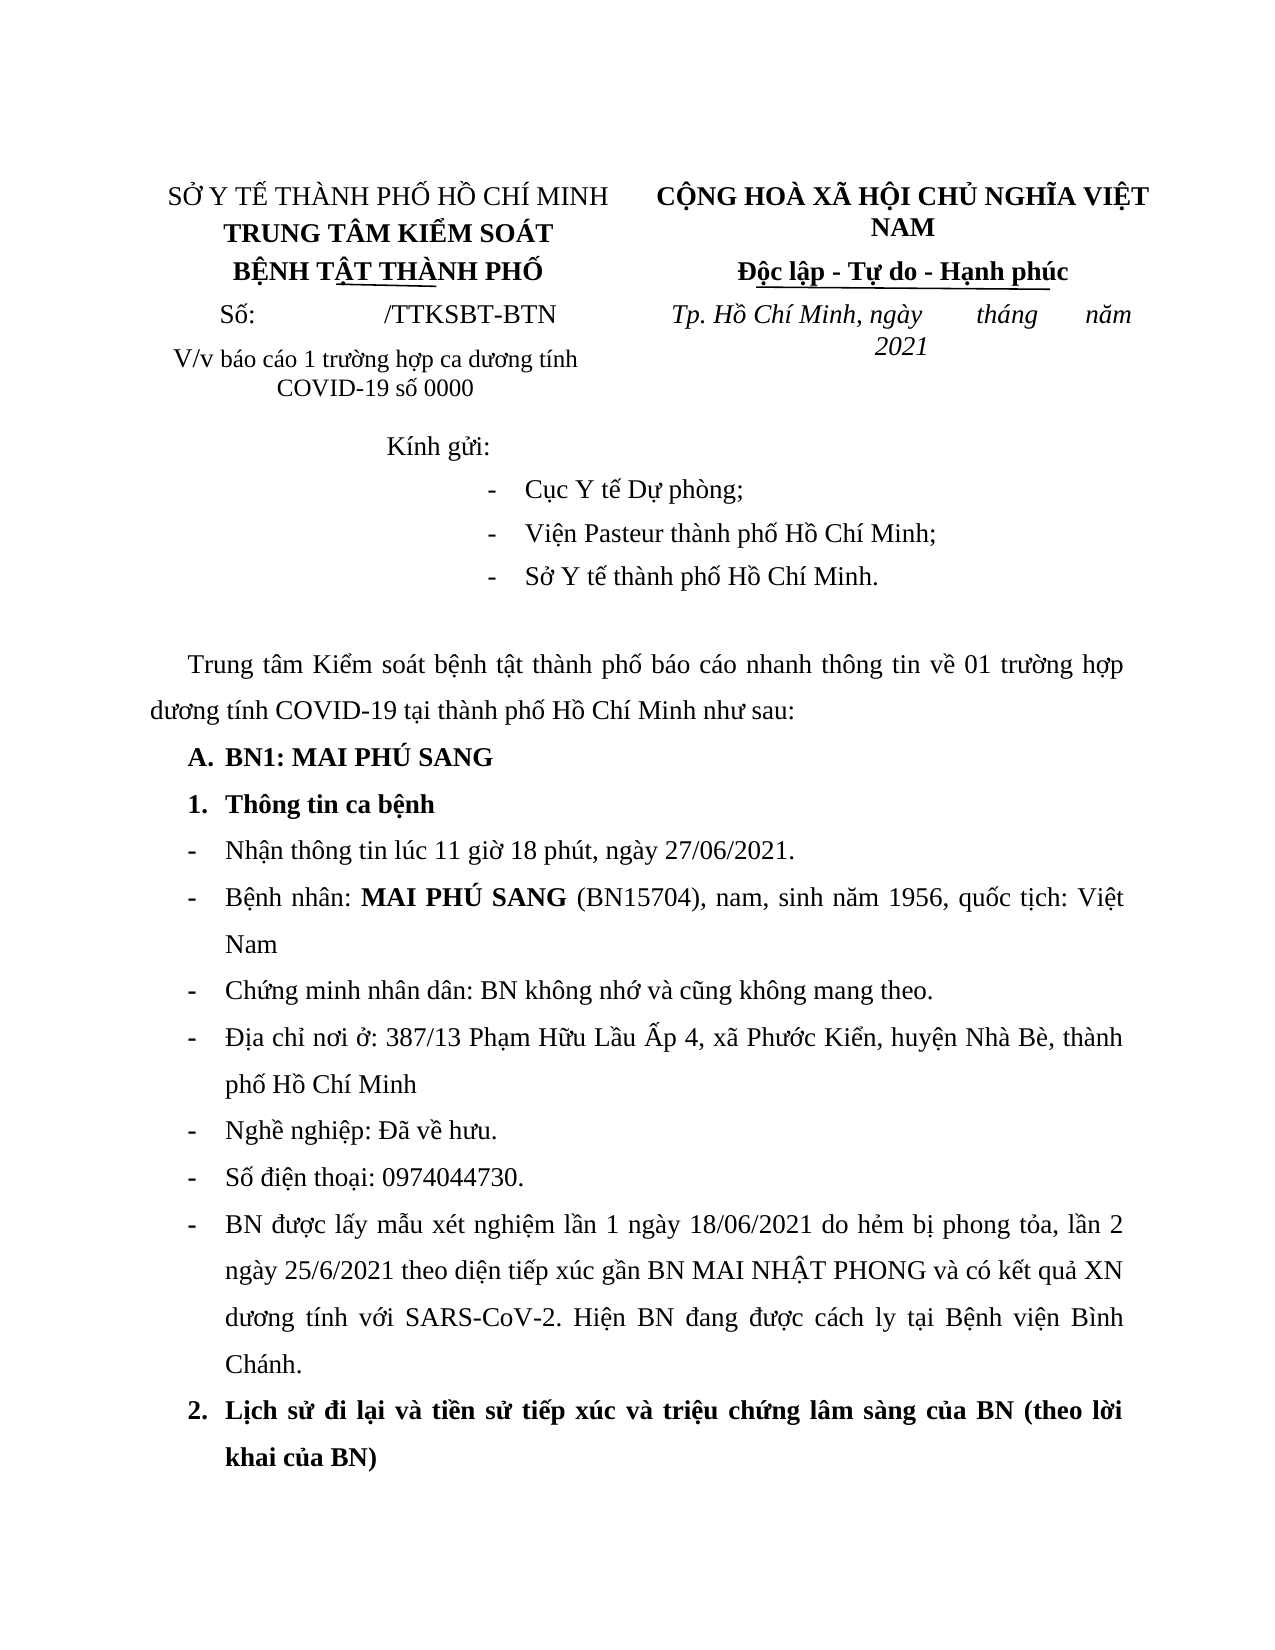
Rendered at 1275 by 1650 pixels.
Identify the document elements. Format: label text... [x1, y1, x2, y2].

list Thông tin ca bệnh [187, 788, 1125, 819]
list Nghề nghiệp: Đã về hưu. [187, 1114, 1125, 1146]
list Bệnh nhân: MAI PHÚ SANG (BN15704), nam, sinh năm 1956, quốc tịch: Việt Nam [187, 881, 1125, 959]
table_header CỘNG HOÀ XÃ HỘI CHỦ NGHĨA VIỆT NAM Độc lập - Tự do - Hạnh phúc Tp. Hồ Chí Minh, ngày tháng năm 2021 [626, 180, 1179, 417]
list BN được lấy mẫu xét nghiệm lần 1 ngày 18/06/2021 do hẻm bị phong tỏa, lần 2 ngày 25/6/2021 theo diện tiếp xúc gần BN MAI NHẬT PHONG và có kết quả XN dương tính với SARS-CoV-2. Hiện BN đang được cách ly tại Bệnh viện Bình Chánh. [187, 1208, 1125, 1379]
list Địa chỉ nơi ở: 387/13 Phạm Hữu Lầu Ấp 4, xã Phước Kiển, huyện Nhà Bè, thành phố Hồ Chí Minh [187, 1021, 1125, 1099]
list Số điện thoại: 0974044730. [187, 1161, 1125, 1192]
list Lịch sử đi lại và tiền sử tiếp xúc và triệu chứng lâm sàng của BN (theo lời khai của BN) [187, 1394, 1125, 1472]
list Chứng minh nhân dân: BN không nhớ và cũng không mang theo. [187, 974, 1125, 1006]
text Trung tâm Kiểm soát bệnh tật thành phố báo cáo nhanh thông tin về 01 trường hợp dương tính COVID-19 tại thành phố Hồ Chí Minh như sau: [150, 648, 1125, 726]
list Viện Pasteur thành phố Hồ Chí Minh; [487, 517, 1125, 548]
list BN1: MAI PHÚ SANG [187, 741, 1125, 772]
text Kính gửi: [150, 429, 1125, 461]
list Cục Y tế Dự phòng; [487, 473, 1125, 504]
table_header SỞ Y TẾ THÀNH PHỐ HỒ CHÍ MINH TRUNG TÂM KIỂM SOÁT BỆNH TẬT THÀNH PHỐ Số: /TTKSBT-BTN V/v báo cáo 1 trường hợp ca dương tính COVID-19 số 0000 [150, 180, 626, 417]
list Sở Y tế thành phố Hồ Chí Minh. [487, 561, 1125, 592]
list Nhận thông tin lúc 11 giờ 18 phút, ngày 27/06/2021. [187, 834, 1125, 866]
